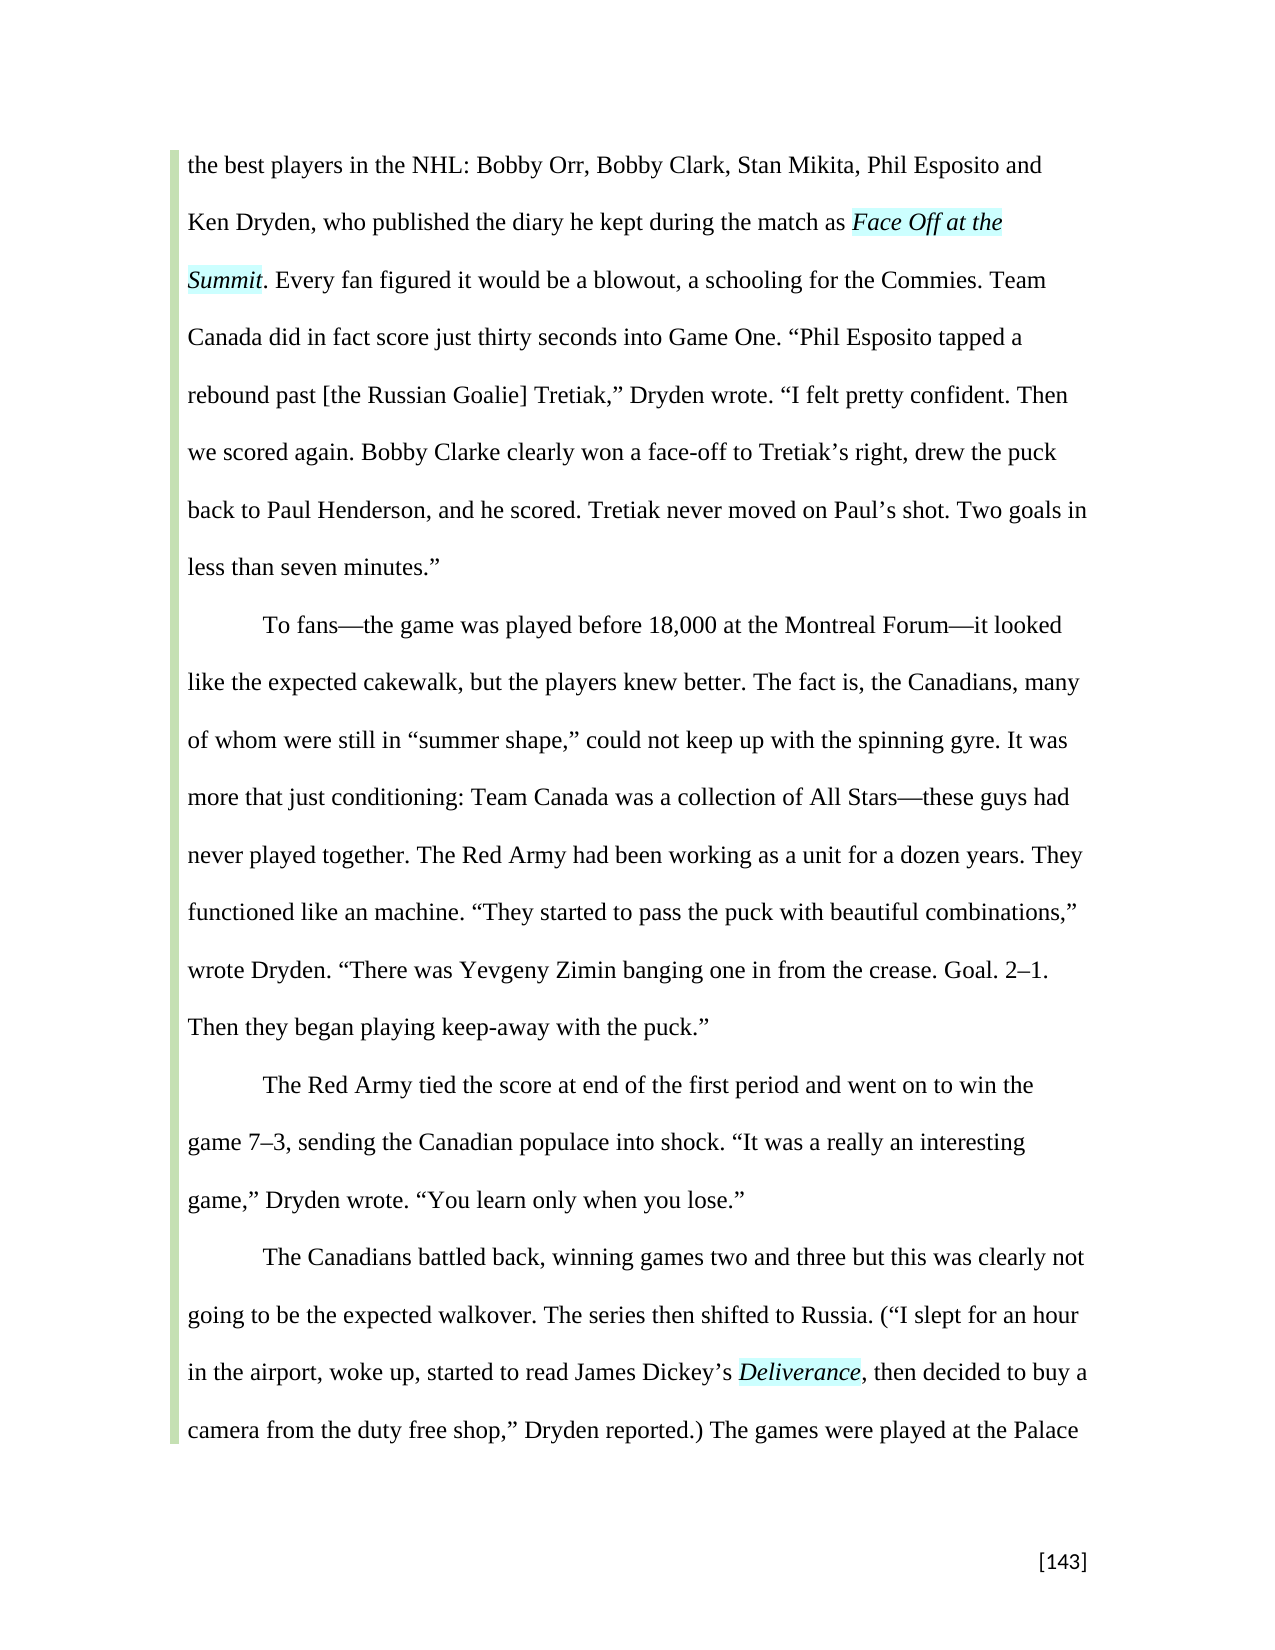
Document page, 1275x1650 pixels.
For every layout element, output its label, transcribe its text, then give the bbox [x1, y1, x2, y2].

text To fans—the game was played before 18,000 at the Montreal Forum—it looked like the expected cakewalk, but the players knew better. The fact is, the Canadians, many of whom were still in “summer shape,” could not keep up with the spinning gyre. It was more that just conditioning: Team Canada was a collection of All Stars—these guys had never played together. The Red Army had been working as a unit for a dozen years. They functioned like an machine. “They started to pass the puck with beautiful combinations,” wrote Dryden. “There was Yevgeny Zimin banging one in from the crease. Goal. 2–1. Then they began playing keep-away with the puck.” [179, 610, 1087, 1041]
text The Red Army tied the score at end of the first period and went on to win the game 7–3, sending the Canadian populace into shock. “It was a really an interesting game,” Dryden wrote. “You learn only when you lose.” [179, 1070, 1087, 1214]
